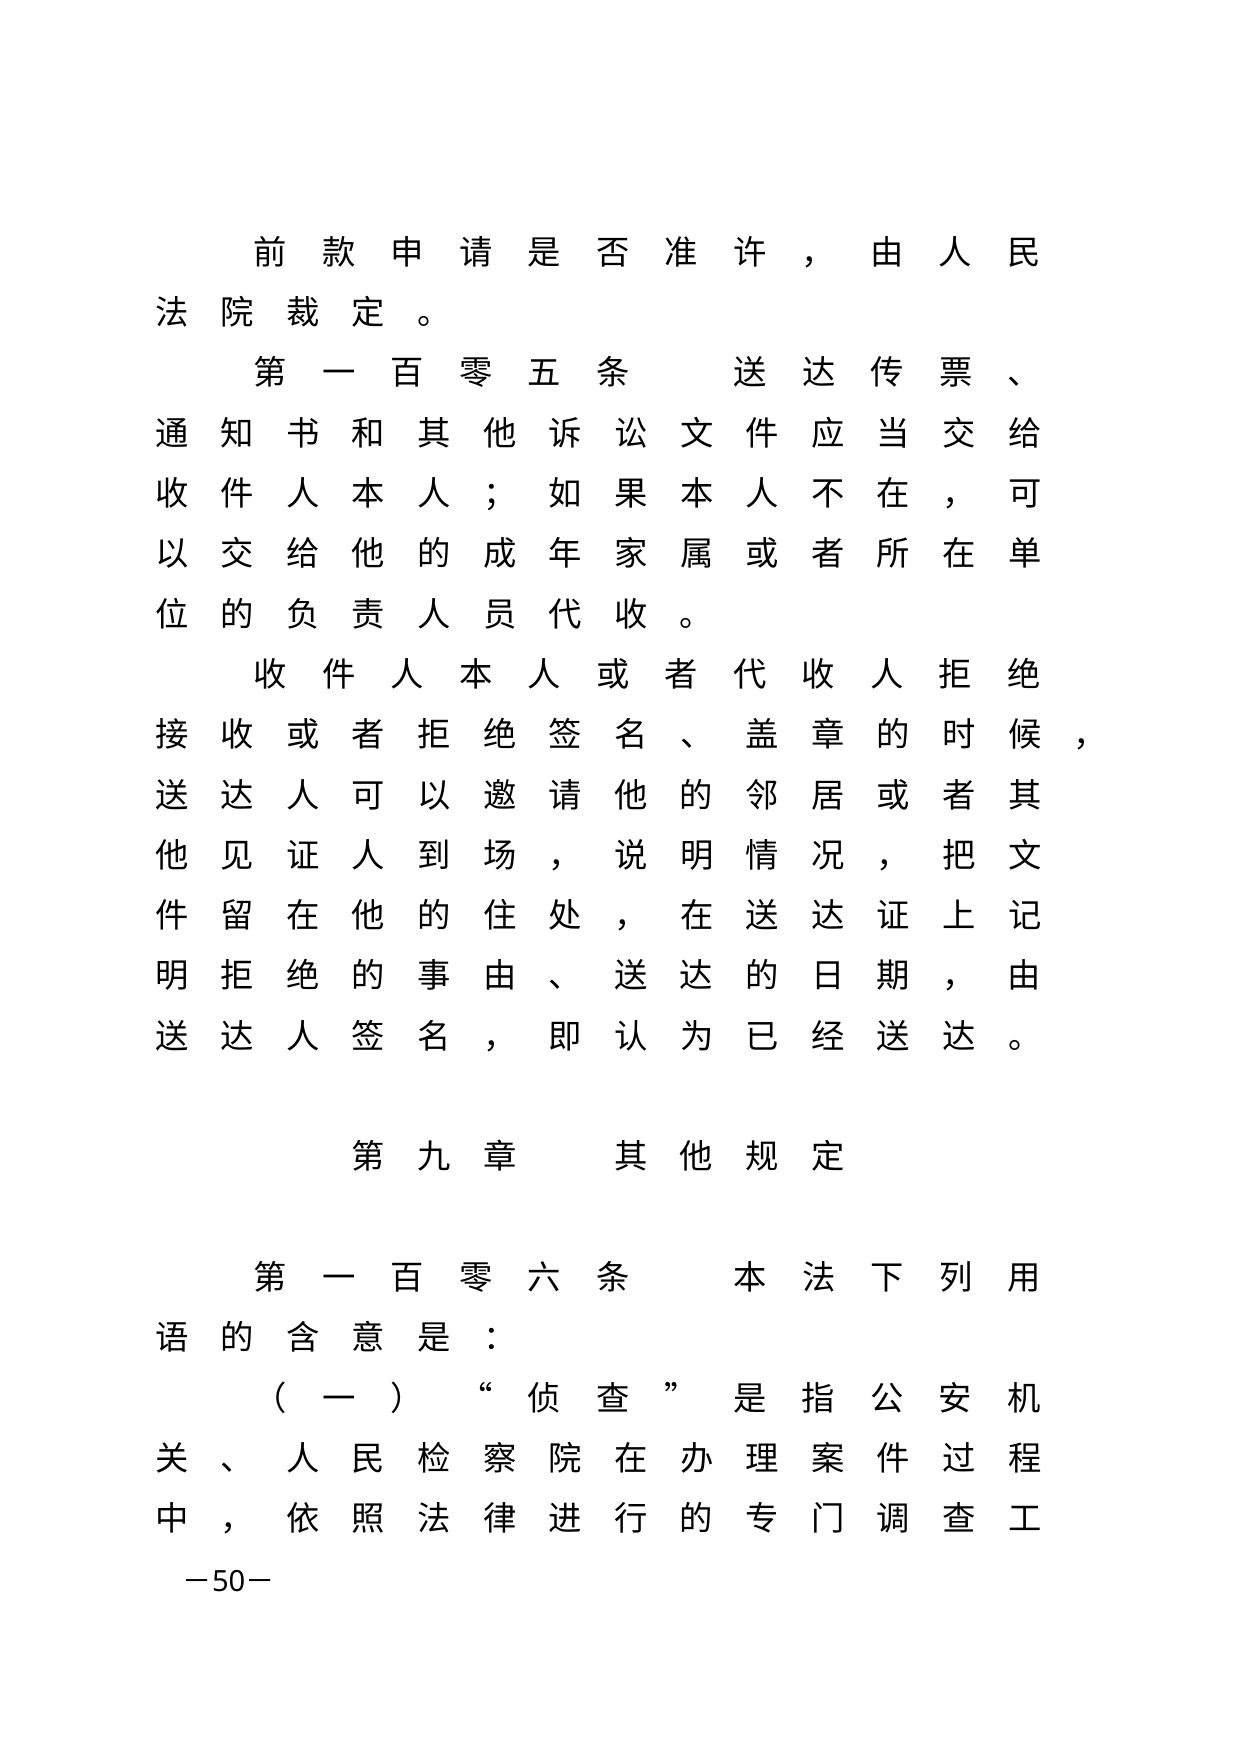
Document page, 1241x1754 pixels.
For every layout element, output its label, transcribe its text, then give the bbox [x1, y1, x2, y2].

text 第九章 其他规定 [155, 1124, 1073, 1184]
text 第一百零五条 送达传票、通知书和其他诉讼文件应当交给收件人本人；如果本人不在，可以交给他的成年家属或者所在单位的负责人员代收。 [155, 340, 1073, 642]
text 收件人本人或者代收人拒绝接收或者拒绝签名、盖章的时候，送达人可以邀请他的邻居或者其他见证人到场，说明情况，把文件留在他的住处，在送达证上记明拒绝的事由、送达的日期，由送达人签名，即认为已经送达。 [155, 642, 1073, 1064]
text 第一百零六条 本法下列用语的含意是： [155, 1245, 1073, 1365]
text 前款申请是否准许，由人民法院裁定。 [155, 219, 1073, 340]
text （一）“侦查”是指公安机关、人民检察院在办理案件过程中，依照法律进行的专门调查工作和有关的强制性措施； [155, 1365, 1073, 1546]
